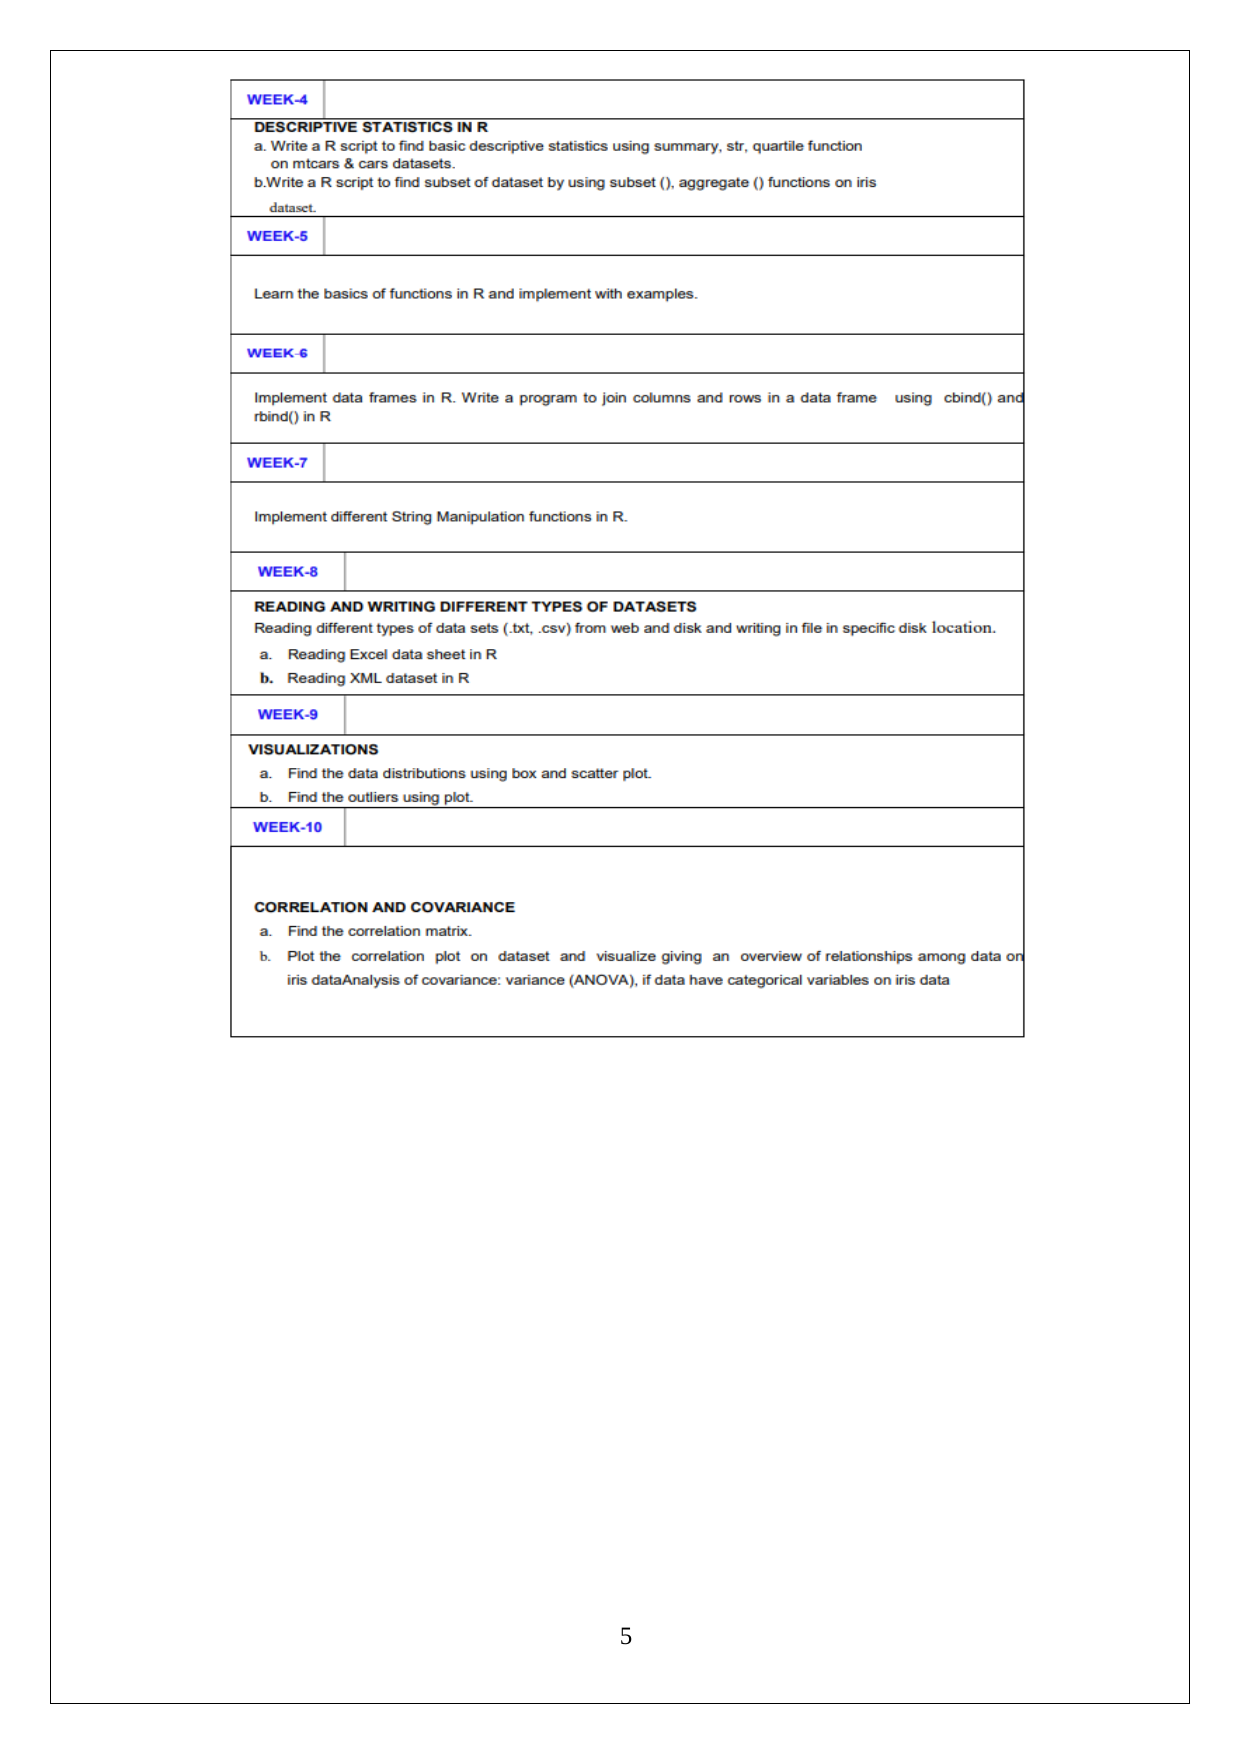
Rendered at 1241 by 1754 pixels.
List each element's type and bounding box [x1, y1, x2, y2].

picture [208, 72, 1043, 1045]
